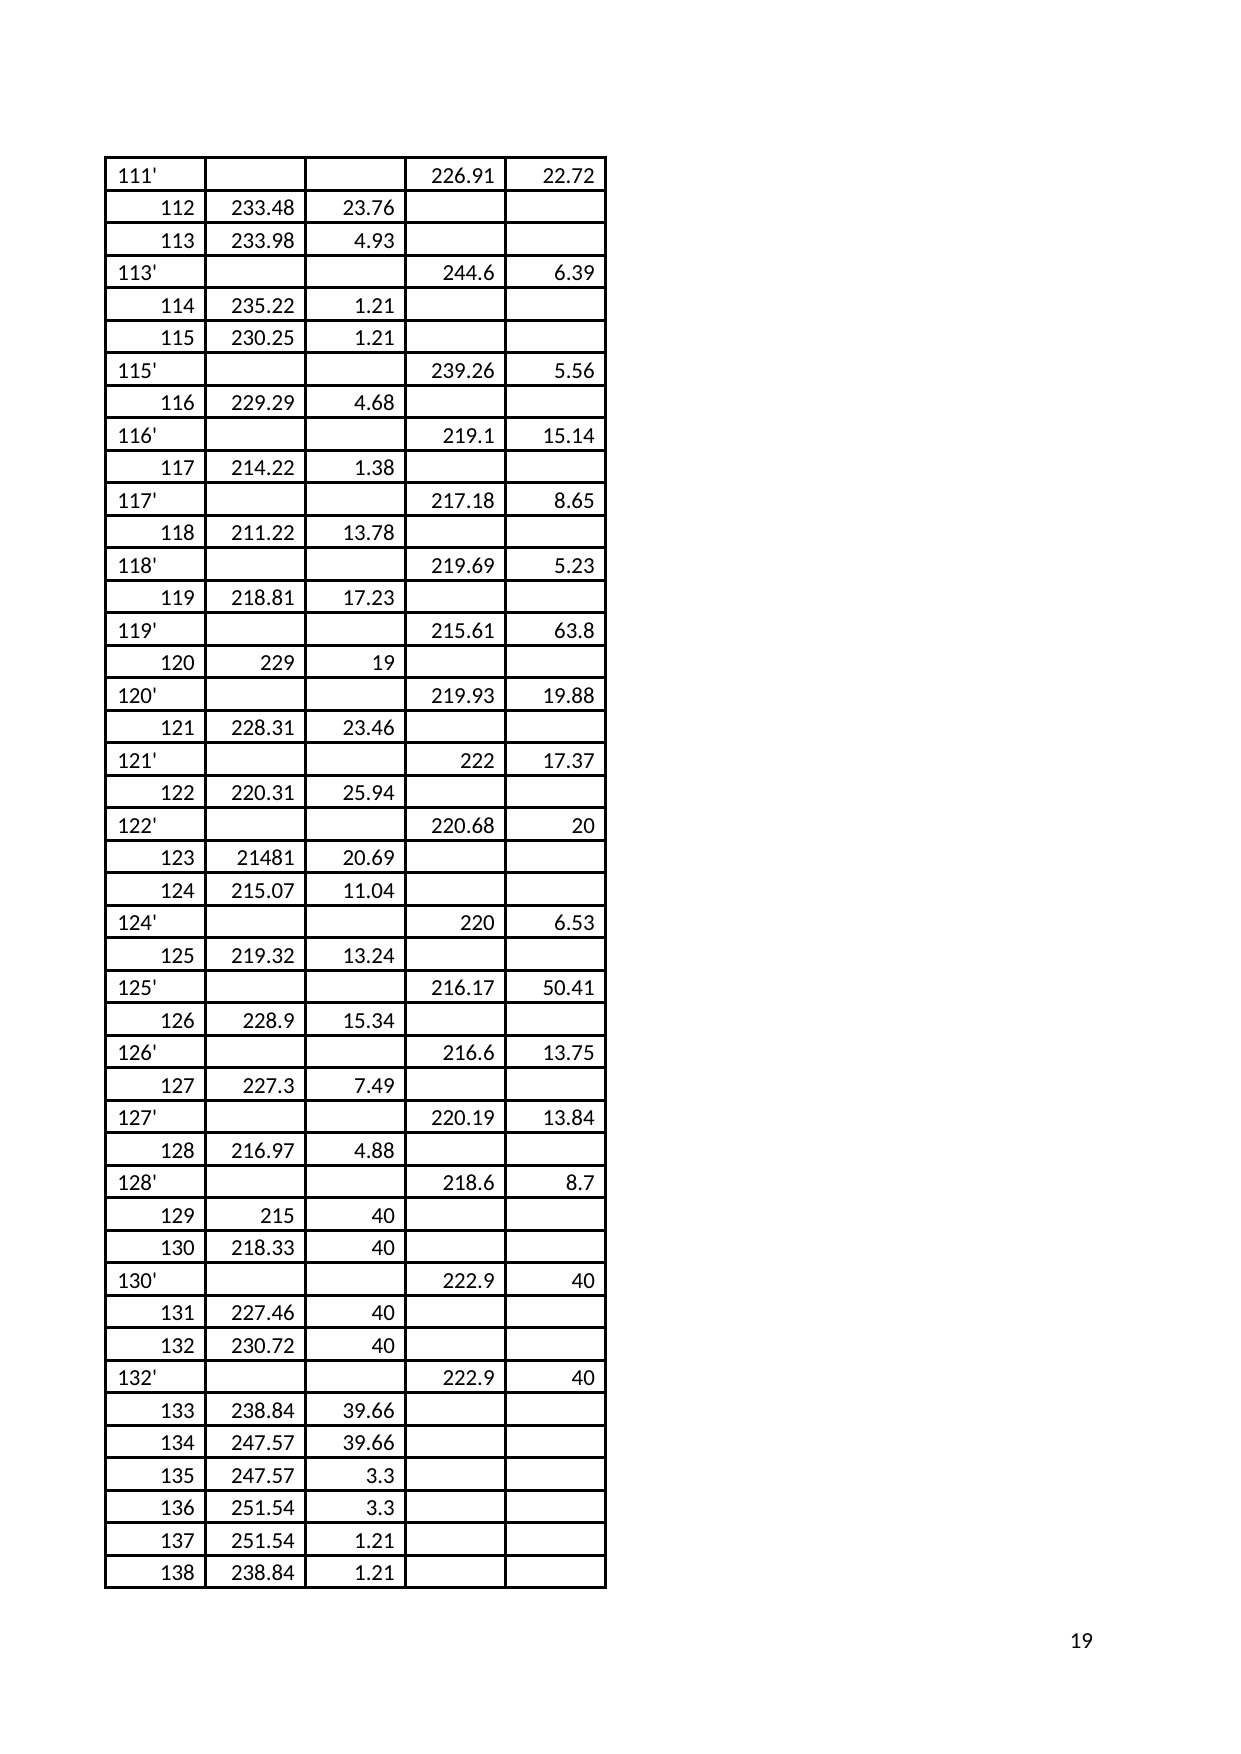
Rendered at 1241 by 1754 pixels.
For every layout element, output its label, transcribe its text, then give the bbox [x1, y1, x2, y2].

table_cell [207, 809, 304, 839]
table_cell [407, 1459, 504, 1489]
table_cell 6.53 [507, 907, 604, 936]
table_cell [307, 1264, 404, 1294]
table_cell 17.23 [307, 582, 404, 611]
table_cell 3.3 [307, 1492, 404, 1521]
table_cell [407, 1492, 504, 1521]
table_cell 239.26 [407, 354, 504, 384]
table_cell [507, 582, 604, 611]
table_cell 1.21 [307, 322, 404, 351]
table_cell [407, 517, 504, 546]
table_cell [507, 1199, 604, 1229]
table_cell 219.93 [407, 679, 504, 709]
table_cell [407, 1069, 504, 1099]
table_cell [507, 1004, 604, 1034]
table_cell [507, 712, 604, 741]
table_cell [307, 159, 404, 189]
table_cell 138 [107, 1557, 204, 1586]
table_cell [507, 647, 604, 676]
table_cell 114 [107, 289, 204, 319]
table_cell 247.57 [207, 1427, 304, 1456]
table_cell [207, 354, 304, 384]
table_cell [507, 1134, 604, 1164]
table_cell 128 [107, 1134, 204, 1164]
table_cell [507, 1297, 604, 1326]
table_cell [507, 842, 604, 871]
table_cell [307, 419, 404, 449]
table_cell [207, 1037, 304, 1066]
table_cell [307, 1037, 404, 1066]
table_cell 124' [107, 907, 204, 936]
table_cell 39.66 [307, 1427, 404, 1456]
table_cell 222.9 [407, 1362, 504, 1391]
table_cell 120' [107, 679, 204, 709]
table_cell 127 [107, 1069, 204, 1099]
table_cell 117' [107, 484, 204, 514]
table_cell 40 [507, 1264, 604, 1294]
table_cell [207, 744, 304, 774]
table_cell 220.31 [207, 777, 304, 806]
table_cell [407, 452, 504, 481]
table_cell 112 [107, 192, 204, 221]
table_cell 5.56 [507, 354, 604, 384]
table_cell [507, 1557, 604, 1586]
table_cell 40 [507, 1362, 604, 1391]
table_cell [307, 257, 404, 286]
table_cell [407, 224, 504, 254]
table_cell [407, 289, 504, 319]
table_cell [307, 614, 404, 644]
table_cell 134 [107, 1427, 204, 1456]
table_cell [307, 1362, 404, 1391]
table_cell 15.14 [507, 419, 604, 449]
table_cell 15.34 [307, 1004, 404, 1034]
table_cell 228.9 [207, 1004, 304, 1034]
table_cell 1.21 [307, 1557, 404, 1586]
table_cell 113 [107, 224, 204, 254]
table_cell 130 [107, 1232, 204, 1261]
table_cell 128' [107, 1167, 204, 1196]
table_cell 111' [107, 159, 204, 189]
table_cell 118' [107, 549, 204, 579]
table_cell 226.91 [407, 159, 504, 189]
table_cell 119' [107, 614, 204, 644]
table_cell [507, 1492, 604, 1521]
table_cell [507, 387, 604, 416]
table_cell 121' [107, 744, 204, 774]
table_cell [407, 322, 504, 351]
table_cell [307, 354, 404, 384]
table_cell 13.75 [507, 1037, 604, 1066]
table_cell 113' [107, 257, 204, 286]
table_cell 4.68 [307, 387, 404, 416]
table_cell 222.9 [407, 1264, 504, 1294]
table_cell 8.65 [507, 484, 604, 514]
table_cell 50.41 [507, 972, 604, 1001]
table_cell 215.07 [207, 874, 304, 904]
table_cell [207, 907, 304, 936]
table_cell [207, 614, 304, 644]
table_cell 119 [107, 582, 204, 611]
table_cell 124 [107, 874, 204, 904]
table_cell [407, 777, 504, 806]
table_cell [407, 1557, 504, 1586]
table_cell 132 [107, 1329, 204, 1359]
table_cell 229.29 [207, 387, 304, 416]
table_cell [207, 679, 304, 709]
table_cell [507, 1394, 604, 1424]
table_cell 122' [107, 809, 204, 839]
table_cell 137 [107, 1524, 204, 1554]
table_cell 19.88 [507, 679, 604, 709]
table_cell 129 [107, 1199, 204, 1229]
table_cell 117 [107, 452, 204, 481]
table_cell [507, 939, 604, 969]
table_cell 19 [307, 647, 404, 676]
table_cell 5.23 [507, 549, 604, 579]
table_cell 118 [107, 517, 204, 546]
table_cell 121 [107, 712, 204, 741]
table_cell [407, 192, 504, 221]
table_cell [407, 1394, 504, 1424]
table_cell [407, 1199, 504, 1229]
table_cell 126 [107, 1004, 204, 1034]
table_cell 215.61 [407, 614, 504, 644]
table_cell 216.17 [407, 972, 504, 1001]
table_cell [407, 387, 504, 416]
table_cell 214.22 [207, 452, 304, 481]
table_cell 120 [107, 647, 204, 676]
table_cell 21481 [207, 842, 304, 871]
table_cell [407, 712, 504, 741]
table_cell 123 [107, 842, 204, 871]
table_cell 244.6 [407, 257, 504, 286]
table_cell 217.18 [407, 484, 504, 514]
table_cell 220 [407, 907, 504, 936]
table_cell 230.72 [207, 1329, 304, 1359]
table_cell [407, 1297, 504, 1326]
table_cell 127' [107, 1102, 204, 1131]
table_cell [407, 842, 504, 871]
table_cell 1.21 [307, 1524, 404, 1554]
table_cell 4.88 [307, 1134, 404, 1164]
table_cell 233.48 [207, 192, 304, 221]
table_cell 115 [107, 322, 204, 351]
table_cell [507, 1329, 604, 1359]
table_cell [207, 972, 304, 1001]
table_cell [207, 257, 304, 286]
table_cell [407, 1329, 504, 1359]
table_cell 1.21 [307, 289, 404, 319]
table_cell [307, 809, 404, 839]
table_cell 1.38 [307, 452, 404, 481]
table_cell 230.25 [207, 322, 304, 351]
table_cell [507, 1069, 604, 1099]
table_cell 233.98 [207, 224, 304, 254]
table_cell [307, 1167, 404, 1196]
table_cell [507, 1427, 604, 1456]
table_cell [207, 549, 304, 579]
table_cell 40 [307, 1232, 404, 1261]
table_cell [507, 777, 604, 806]
table_cell 116' [107, 419, 204, 449]
table_cell 132' [107, 1362, 204, 1391]
table_cell [407, 939, 504, 969]
table_cell 13.78 [307, 517, 404, 546]
table_cell [407, 874, 504, 904]
table_cell 8.7 [507, 1167, 604, 1196]
table_cell 219.1 [407, 419, 504, 449]
table_cell 220.68 [407, 809, 504, 839]
table_cell 39.66 [307, 1394, 404, 1424]
table_cell 125 [107, 939, 204, 969]
table_cell [207, 1167, 304, 1196]
table_cell 216.6 [407, 1037, 504, 1066]
table_cell 211.22 [207, 517, 304, 546]
table_cell 219.32 [207, 939, 304, 969]
table_cell [307, 907, 404, 936]
table_cell 11.04 [307, 874, 404, 904]
table_cell 20 [507, 809, 604, 839]
table_cell [207, 1264, 304, 1294]
table_cell 133 [107, 1394, 204, 1424]
table_cell 3.3 [307, 1459, 404, 1489]
table_cell 130' [107, 1264, 204, 1294]
table_cell [507, 1524, 604, 1554]
table_cell 25.94 [307, 777, 404, 806]
table_cell [307, 484, 404, 514]
table_cell [407, 1232, 504, 1261]
table_cell [307, 549, 404, 579]
table_cell 136 [107, 1492, 204, 1521]
table_cell 229 [207, 647, 304, 676]
table_cell [407, 647, 504, 676]
table_cell 219.69 [407, 549, 504, 579]
table_cell 222 [407, 744, 504, 774]
table_cell [207, 1102, 304, 1131]
table_cell [407, 1524, 504, 1554]
table_cell [307, 679, 404, 709]
table_cell 238.84 [207, 1557, 304, 1586]
table_cell 126' [107, 1037, 204, 1066]
table_cell [407, 1004, 504, 1034]
table_cell 40 [307, 1297, 404, 1326]
table_cell 6.39 [507, 257, 604, 286]
table_cell 216.97 [207, 1134, 304, 1164]
table_cell 135 [107, 1459, 204, 1489]
table_cell [207, 419, 304, 449]
table_cell 116 [107, 387, 204, 416]
table_cell 218.33 [207, 1232, 304, 1261]
table_cell 227.3 [207, 1069, 304, 1099]
table_cell 13.84 [507, 1102, 604, 1131]
table_cell 247.57 [207, 1459, 304, 1489]
table_cell [507, 517, 604, 546]
table_cell 23.46 [307, 712, 404, 741]
table_cell [407, 1427, 504, 1456]
table_cell 131 [107, 1297, 204, 1326]
table_cell [307, 1102, 404, 1131]
table_cell 218.81 [207, 582, 304, 611]
table_cell [207, 159, 304, 189]
table_cell [307, 744, 404, 774]
table_cell 228.31 [207, 712, 304, 741]
table_cell 218.6 [407, 1167, 504, 1196]
table_cell 115' [107, 354, 204, 384]
table_cell 23.76 [307, 192, 404, 221]
table_cell 20.69 [307, 842, 404, 871]
table_cell [507, 322, 604, 351]
table_cell 40 [307, 1329, 404, 1359]
table_cell 40 [307, 1199, 404, 1229]
table_cell 238.84 [207, 1394, 304, 1424]
table_cell 17.37 [507, 744, 604, 774]
table_cell [207, 484, 304, 514]
table_cell [507, 289, 604, 319]
table_cell 251.54 [207, 1492, 304, 1521]
table_cell [507, 874, 604, 904]
table_cell 63.8 [507, 614, 604, 644]
table_cell 125' [107, 972, 204, 1001]
table_cell 251.54 [207, 1524, 304, 1554]
table_cell [507, 452, 604, 481]
table_cell 4.93 [307, 224, 404, 254]
table_cell [507, 192, 604, 221]
table_cell [407, 1134, 504, 1164]
table_cell 235.22 [207, 289, 304, 319]
table_cell [407, 582, 504, 611]
table_cell 227.46 [207, 1297, 304, 1326]
table_cell 13.24 [307, 939, 404, 969]
table_cell [507, 1459, 604, 1489]
table_cell 7.49 [307, 1069, 404, 1099]
table_cell 220.19 [407, 1102, 504, 1131]
table_cell [207, 1362, 304, 1391]
table_cell 122 [107, 777, 204, 806]
table_cell [507, 224, 604, 254]
table_cell [307, 972, 404, 1001]
table_cell 215 [207, 1199, 304, 1229]
table_cell 22.72 [507, 159, 604, 189]
table_cell [507, 1232, 604, 1261]
